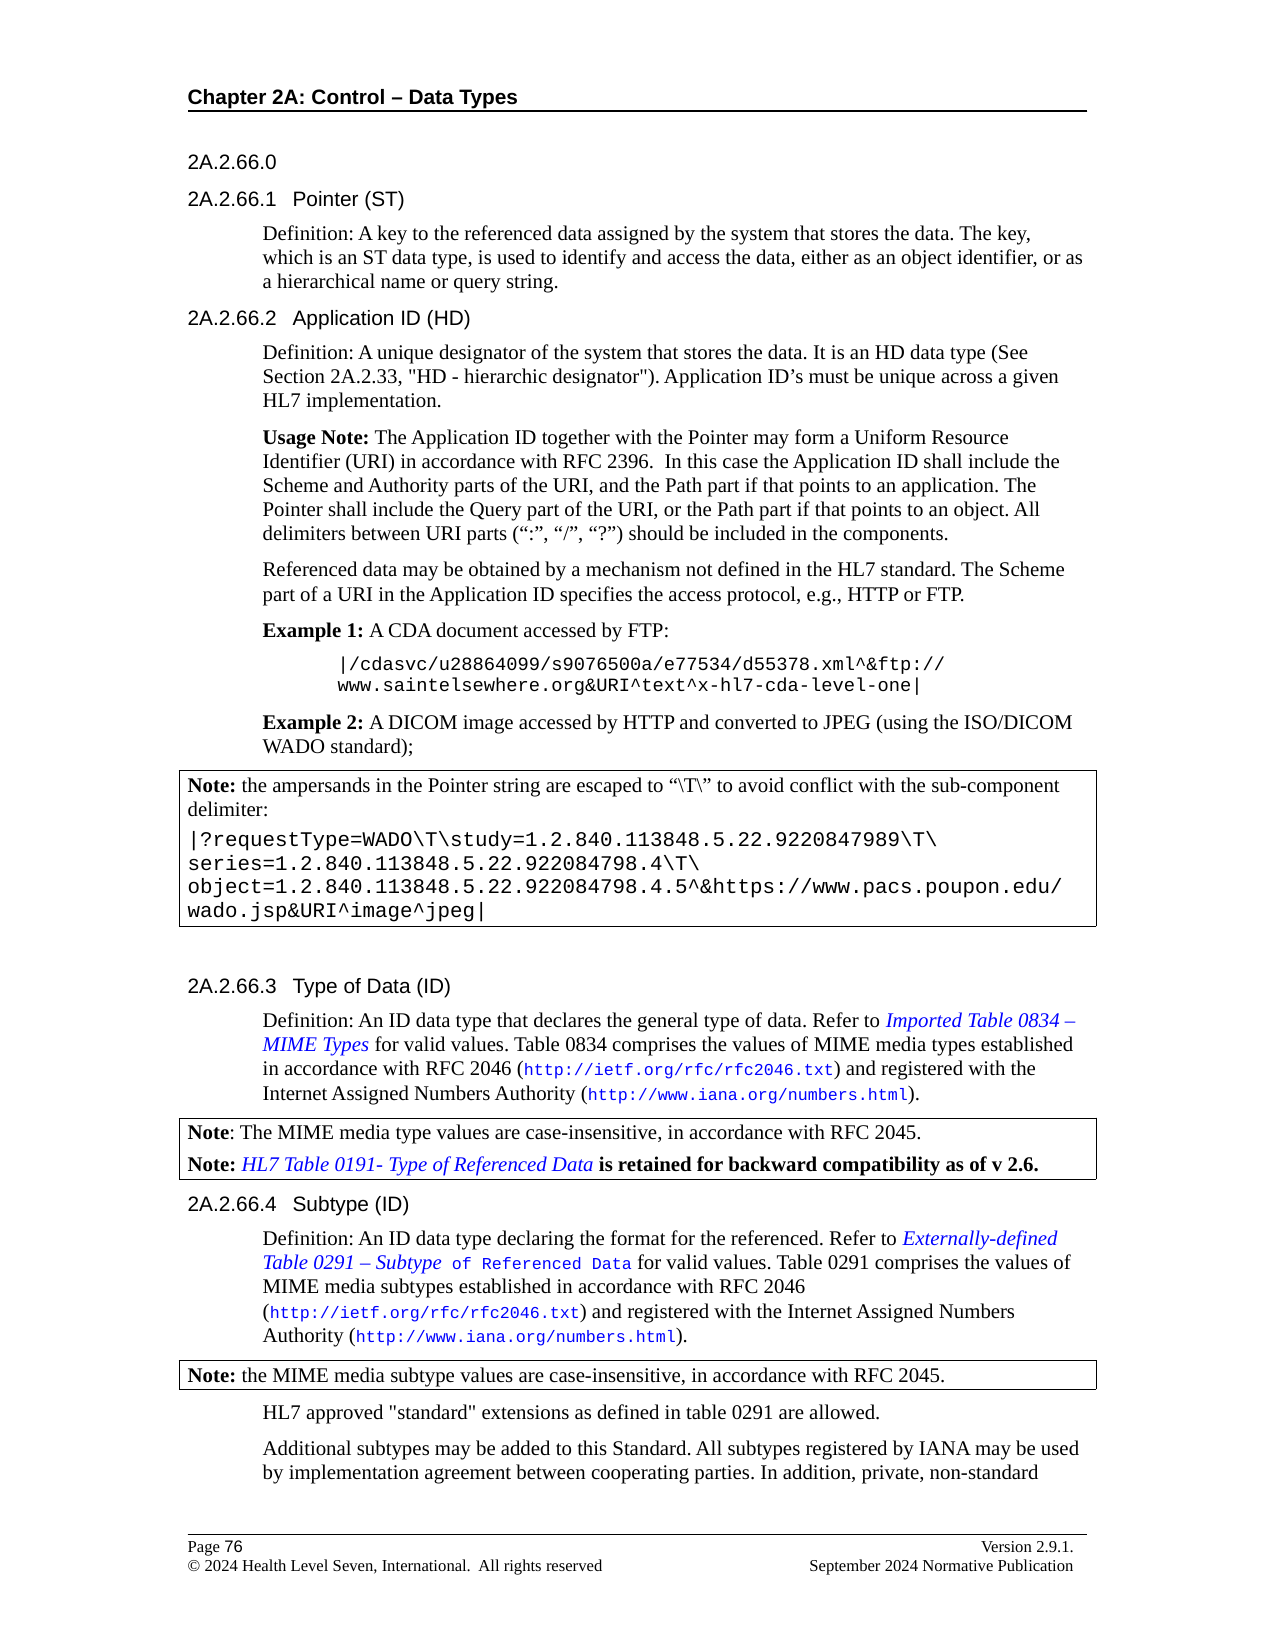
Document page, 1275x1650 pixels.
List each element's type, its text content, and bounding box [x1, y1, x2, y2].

text Note: HL7 Table 0191- Type of Referenced Data is retained for backward compatibility as of v 2.6. [180, 1150, 1096, 1179]
text Note: The MIME media type values are case-insensitive, in accordance with RFC 2045. [180, 1119, 1096, 1144]
subtitle Subtype (ID) [187, 1192, 1087, 1216]
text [262, 1436, 1087, 1484]
text |/cdasvc/u28864099/s9076500a/e77534/d55378.xml^&ftp://www.saintelsewhere.org&URI^text^x-hl7-cda-level-one| [337, 654, 1087, 697]
text Note: the ampersands in the Pointer string are escaped to “\T\” to avoid conflict with the sub-component delimiter: [180, 771, 1096, 821]
text Note: the MIME media subtype values are case-insensitive, in accordance with RFC 2045. [180, 1361, 1096, 1389]
text Example 2: A DICOM image accessed by HTTP and converted to JPEG (using the ISO/DICOM WADO standard); [262, 709, 1087, 758]
text HL7 approved "standard" extensions as defined in table 0291 are allowed. [262, 1400, 1087, 1424]
text Example 1: A CDA document accessed by FTP: [262, 618, 1087, 642]
text |?requestType=WADO\T\study=1.2.840.113848.5.22.9220847989\T\series=1.2.840.113848.5.22.922084798.4\T\object=1.2.840.113848.5.22.922084798.4.5^&https://www.pacs.poupon.edu/wado.jsp&URI^image^jpeg| [180, 827, 1096, 926]
subtitle Type of Data (ID) [187, 973, 1087, 997]
text Definition: An ID data type declaring the format for the referenced. Refer to Externally-defined Table 0291 – Subtype of Referenced Data for valid values. Table 0291 comprises the values of MIME media subtypes established in accordance with RFC 2046 (http://ietf.org/rfc/rfc2046.txt) and registered with the Internet Assigned Numbers Authority (http://www.iana.org/numbers.html). [262, 1226, 1087, 1347]
text Definition: A unique designator of the system that stores the data. It is an HD data type (See Section 2A.2.33, "HD - hierarchic designator"). Application ID’s must be unique across a given HL7 implementation. [262, 340, 1087, 412]
subtitle Pointer (ST) [187, 186, 1087, 210]
text Usage Note: The Application ID together with the Pointer may form a Uniform Resource Identifier (URI) in accordance with RFC 2396. In this case the Application ID shall include the Scheme and Authority parts of the URI, and the Path part if that points to an application. The Pointer shall include the Query part of the URI, or the Path part if that points to an object. All delimiters between URI parts (“:”, “/”, “?”) should be included in the components. [262, 424, 1087, 545]
subtitle Application ID (HD) [187, 306, 1087, 329]
text Definition: A key to the referenced data assigned by the system that stores the data. The key, which is an ST data type, is used to identify and access the data, either as an object identifier, or as a hierarchical name or query string. [262, 221, 1087, 293]
text Referenced data may be obtained by a mechanism not defined in the HL7 standard. The Scheme part of a URI in the Application ID specifies the access protocol, e.g., HTTP or FTP. [262, 557, 1087, 606]
text Definition: An ID data type that declares the general type of data. Refer to Imported Table 0834 – MIME Types for valid values. Table 0834 comprises the values of MIME media types established in accordance with RFC 2046 (http://ietf.org/rfc/rfc2046.txt) and registered with the Internet Assigned Numbers Authority (http://www.iana.org/numbers.html). [262, 1008, 1087, 1105]
